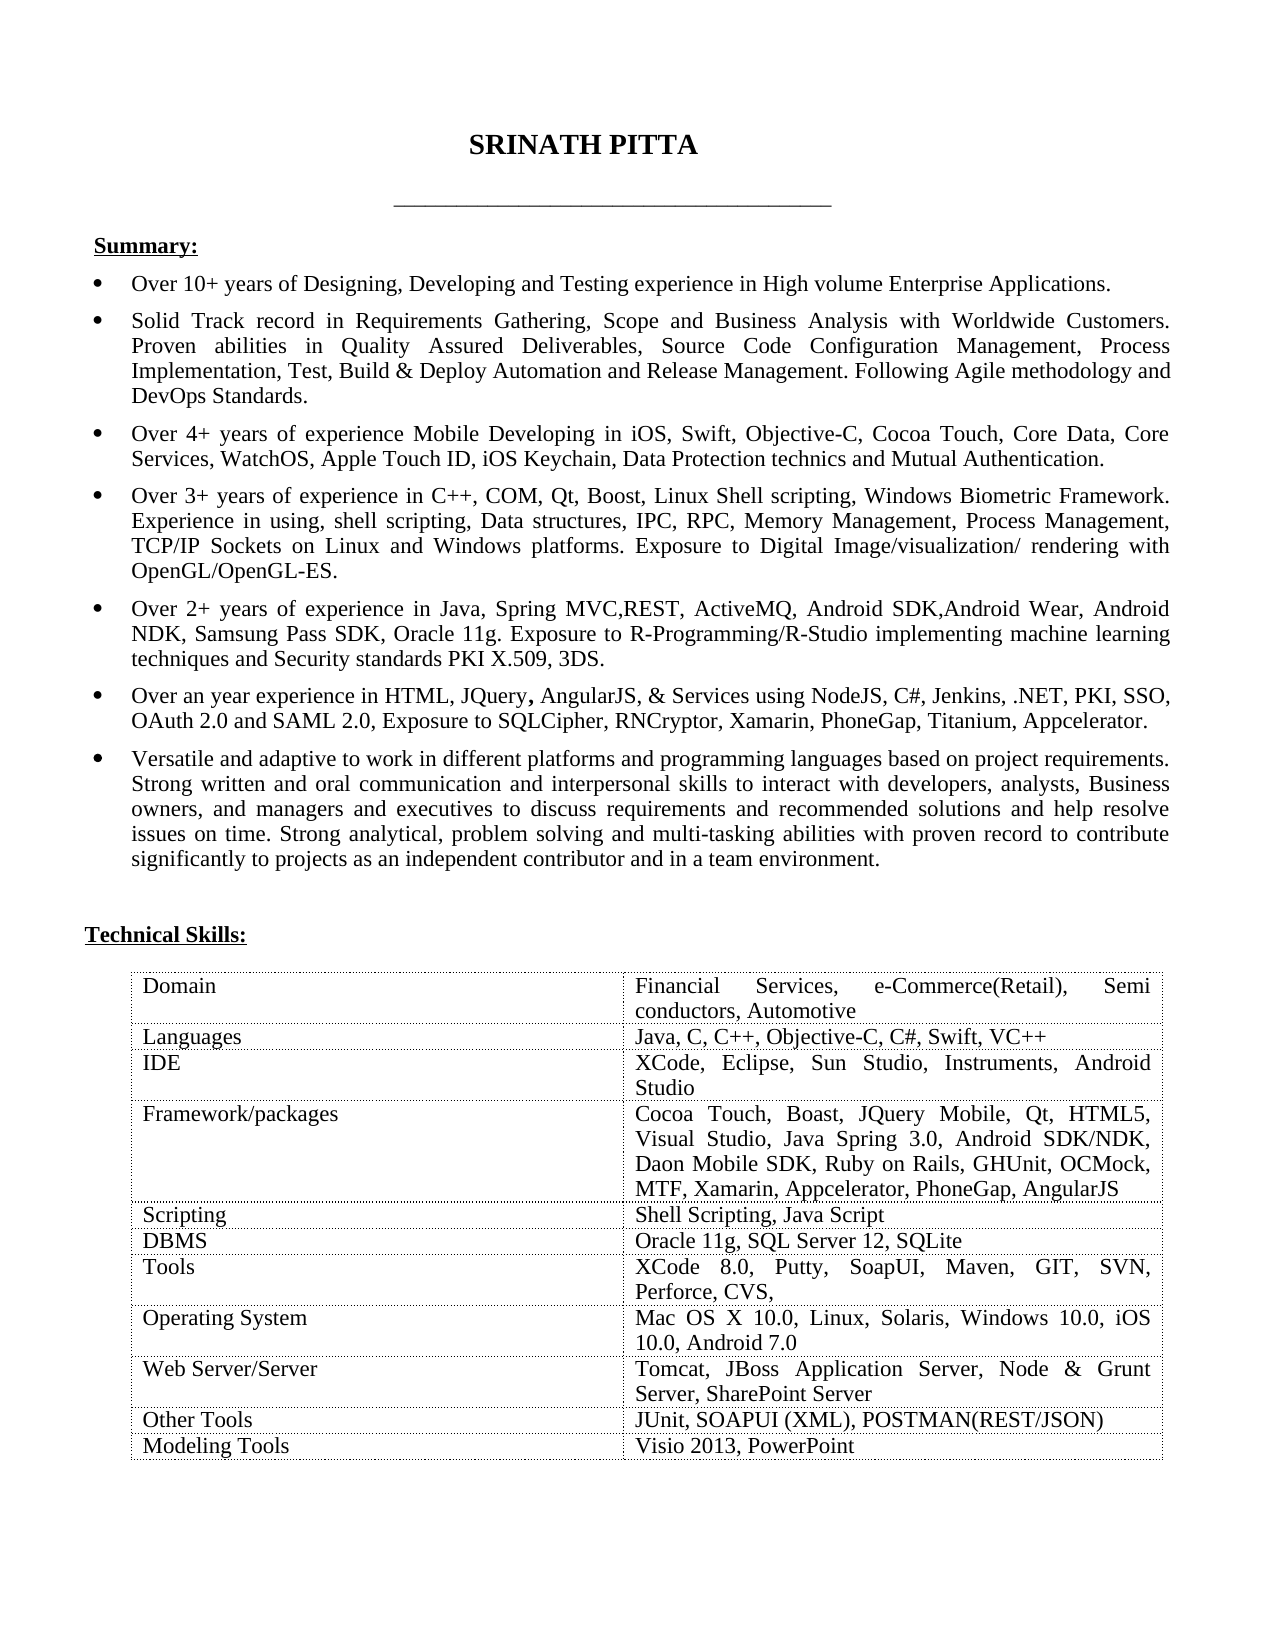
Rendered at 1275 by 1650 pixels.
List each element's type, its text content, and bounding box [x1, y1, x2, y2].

text __________________________________________ [394, 159, 1172, 209]
table_cell Oracle 11g, SQL Server 12, SQLite [624, 1228, 1162, 1253]
table_header Domain [131, 972, 623, 1023]
table_cell Languages [131, 1023, 623, 1049]
list Over an year experience in HTML, JQuery, AngularJS, & Services using NodeJS, C#, Jenkins, .NET, PKI, SSO, OAuth 2.0 and SAML 2.0, Exposure to SQLCipher, RNCryptor, Xamarin, PhoneGap, Titanium, Appcelerator. [94, 683, 1172, 733]
table_cell Cocoa Touch, Boast, JQuery Mobile, Qt, HTML5, Visual Studio, Java Spring 3.0, Android SDK/NDK, Daon Mobile SDK, Ruby on Rails, GHUnit, OCMock, MTF, Xamarin, Appcelerator, PhoneGap, AngularJS [624, 1100, 1162, 1201]
text Technical Skills: [84, 922, 1172, 947]
table_cell Framework/packages [131, 1100, 623, 1201]
table_cell Shell Scripting, Java Script [624, 1201, 1162, 1227]
table_cell Modeling Tools [131, 1433, 623, 1459]
table_cell JUnit, SOAPUI (XML), POSTMAN(REST/JSON) [624, 1407, 1162, 1433]
list Solid Track record in Requirements Gathering, Scope and Business Analysis with Worldwide Customers. Proven abilities in Quality Assured Deliverables, Source Code Configuration Management, Process Implementation, Test, Build & Deploy Automation and Release Management. Following Agile methodology and DevOps Standards. [94, 308, 1172, 408]
list Over 3+ years of experience in C++, COM, Qt, Boost, Linux Shell scripting, Windows Biometric Framework. Experience in using, shell scripting, Data structures, IPC, RPC, Memory Management, Process Management, TCP/IP Sockets on Linux and Windows platforms. Exposure to Digital Image/visualization/ rendering with OpenGL/OpenGL-ES. [94, 483, 1172, 583]
table_cell Java, C, C++, Objective-C, C#, Swift, VC++ [624, 1023, 1162, 1049]
table_cell Mac OS X 10.0, Linux, Solaris, Windows 10.0, iOS 10.0, Android 7.0 [624, 1305, 1162, 1356]
text SRINATH PITTA [394, 134, 1172, 159]
text Summary: [94, 233, 1172, 258]
table_cell XCode, Eclipse, Sun Studio, Instruments, Android Studio [624, 1049, 1162, 1100]
table_cell Tools [131, 1254, 623, 1304]
table_cell XCode 8.0, Putty, SoapUI, Maven, GIT, SVN, Perforce, CVS, [624, 1254, 1162, 1304]
table_cell Tomcat, JBoss Application Server, Node & Grunt Server, SharePoint Server [624, 1356, 1162, 1407]
table_cell Web Server/Server [131, 1356, 623, 1407]
table_cell Operating System [131, 1305, 623, 1356]
list Versatile and adaptive to work in different platforms and programming languages based on project requirements. Strong written and oral communication and interpersonal skills to interact with developers, analysts, Business owners, and managers and executives to discuss requirements and recommended solutions and help resolve issues on time. Strong analytical, problem solving and multi-tasking abilities with proven record to contribute significantly to projects as an independent contributor and in a team environment. [94, 746, 1172, 871]
table_cell Visio 2013, PowerPoint [624, 1433, 1162, 1459]
list Over 2+ years of experience in Java, Spring MVC,REST, ActiveMQ, Android SDK,Android Wear, Android NDK, Samsung Pass SDK, Oracle 11g. Exposure to R-Programming/R-Studio implementing machine learning techniques and Security standards PKI X.509, 3DS. [94, 596, 1172, 671]
table_cell Scripting [131, 1201, 623, 1227]
list Over 10+ years of Designing, Developing and Testing experience in High volume Enterprise Applications. [94, 271, 1172, 296]
table_cell IDE [131, 1049, 623, 1100]
table_header Financial Services, e-Commerce(Retail), Semi conductors, Automotive [624, 972, 1162, 1023]
table_cell DBMS [131, 1228, 623, 1253]
list Over 4+ years of experience Mobile Developing in iOS, Swift, Objective-C, Cocoa Touch, Core Data, Core Services, WatchOS, Apple Touch ID, iOS Keychain, Data Protection technics and Mutual Authentication. [94, 421, 1172, 471]
table_cell Other Tools [131, 1407, 623, 1433]
